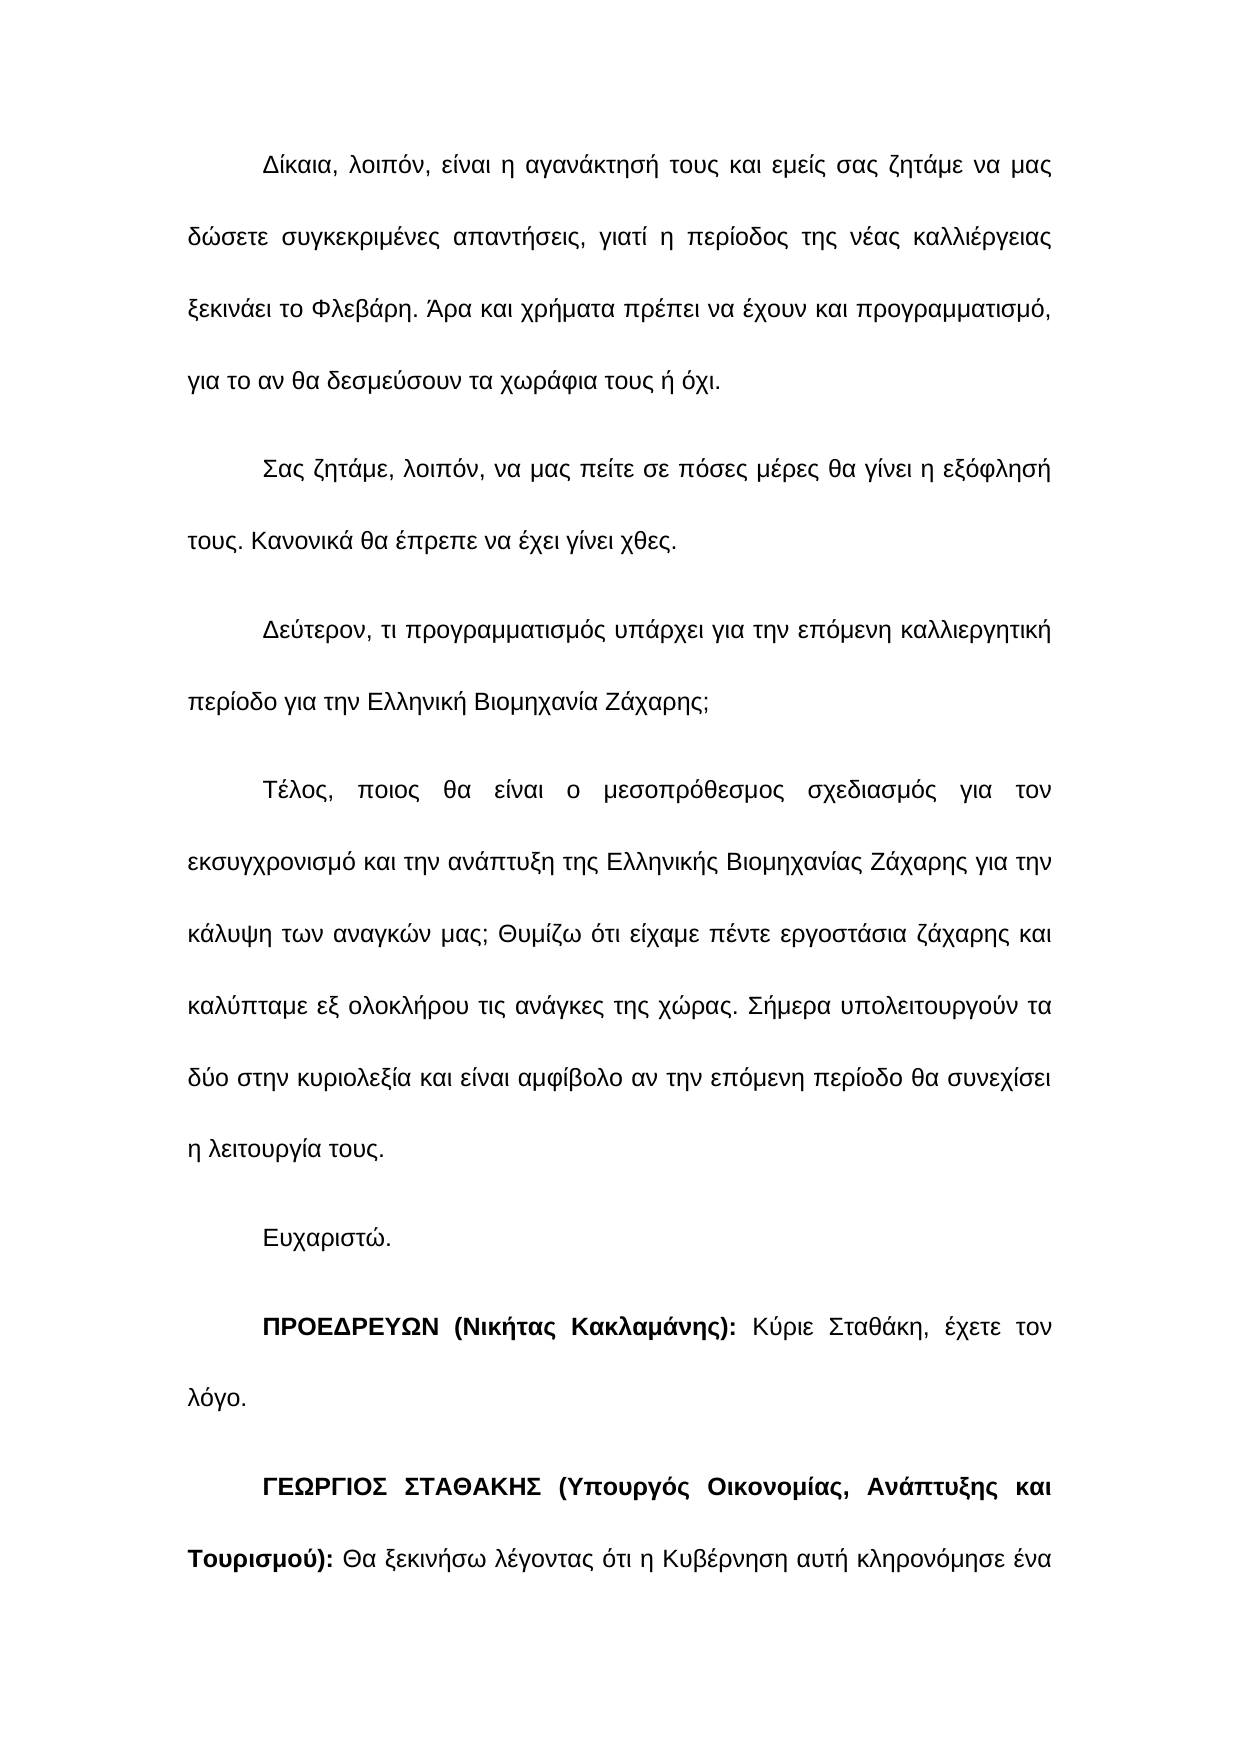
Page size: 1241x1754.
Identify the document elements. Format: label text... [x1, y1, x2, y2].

text Ευχαριστώ. [187, 1223, 1053, 1252]
text Δίκαια, λοιπόν, είναι η αγανάκτησή τους και εμείς σας ζητάμε να μας δώσετε συγκεκριμένες απαντήσεις, γιατί η περίοδος της νέας καλλιέργειας ξεκινάει το Φλεβάρη. Άρα και χρήματα πρέπει να έχουν και προγραμματισμό, για το αν θα δεσμεύσουν τα χωράφια τους ή όχι. [187, 150, 1053, 394]
text Τέλος, ποιος θα είναι ο μεσοπρόθεσμος σχεδιασμός για τον εκσυγχρονισμό και την ανάπτυξη της Ελληνικής Βιομηχανίας Ζάχαρης για την κάλυψη των αναγκών μας; Θυμίζω ότι είχαμε πέντε εργοστάσια ζάχαρης και καλύπταμε εξ ολοκλήρου τις ανάγκες της χώρας. Σήμερα υπολειτουργούν τα δύο στην κυριολεξία και είναι αμφίβολο αν την επόμενη περίοδο θα συνεχίσει η λειτουργία τους. [187, 775, 1053, 1163]
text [187, 1472, 1053, 1572]
text ΠΡΟΕΔΡΕΥΩΝ (Νικήτας Κακλαμάνης): Κύριε Σταθάκη, έχετε τον λόγο. [187, 1311, 1053, 1412]
text Σας ζητάμε, λοιπόν, να μας πείτε σε πόσες μέρες θα γίνει η εξόφλησή τους. Κανονικά θα έπρεπε να έχει γίνει χθες. [187, 454, 1053, 555]
text Δεύτερον, τι προγραμματισμός υπάρχει για την επόμενη καλλιεργητική περίοδο για την Ελληνική Βιομηχανία Ζάχαρης; [187, 614, 1053, 715]
